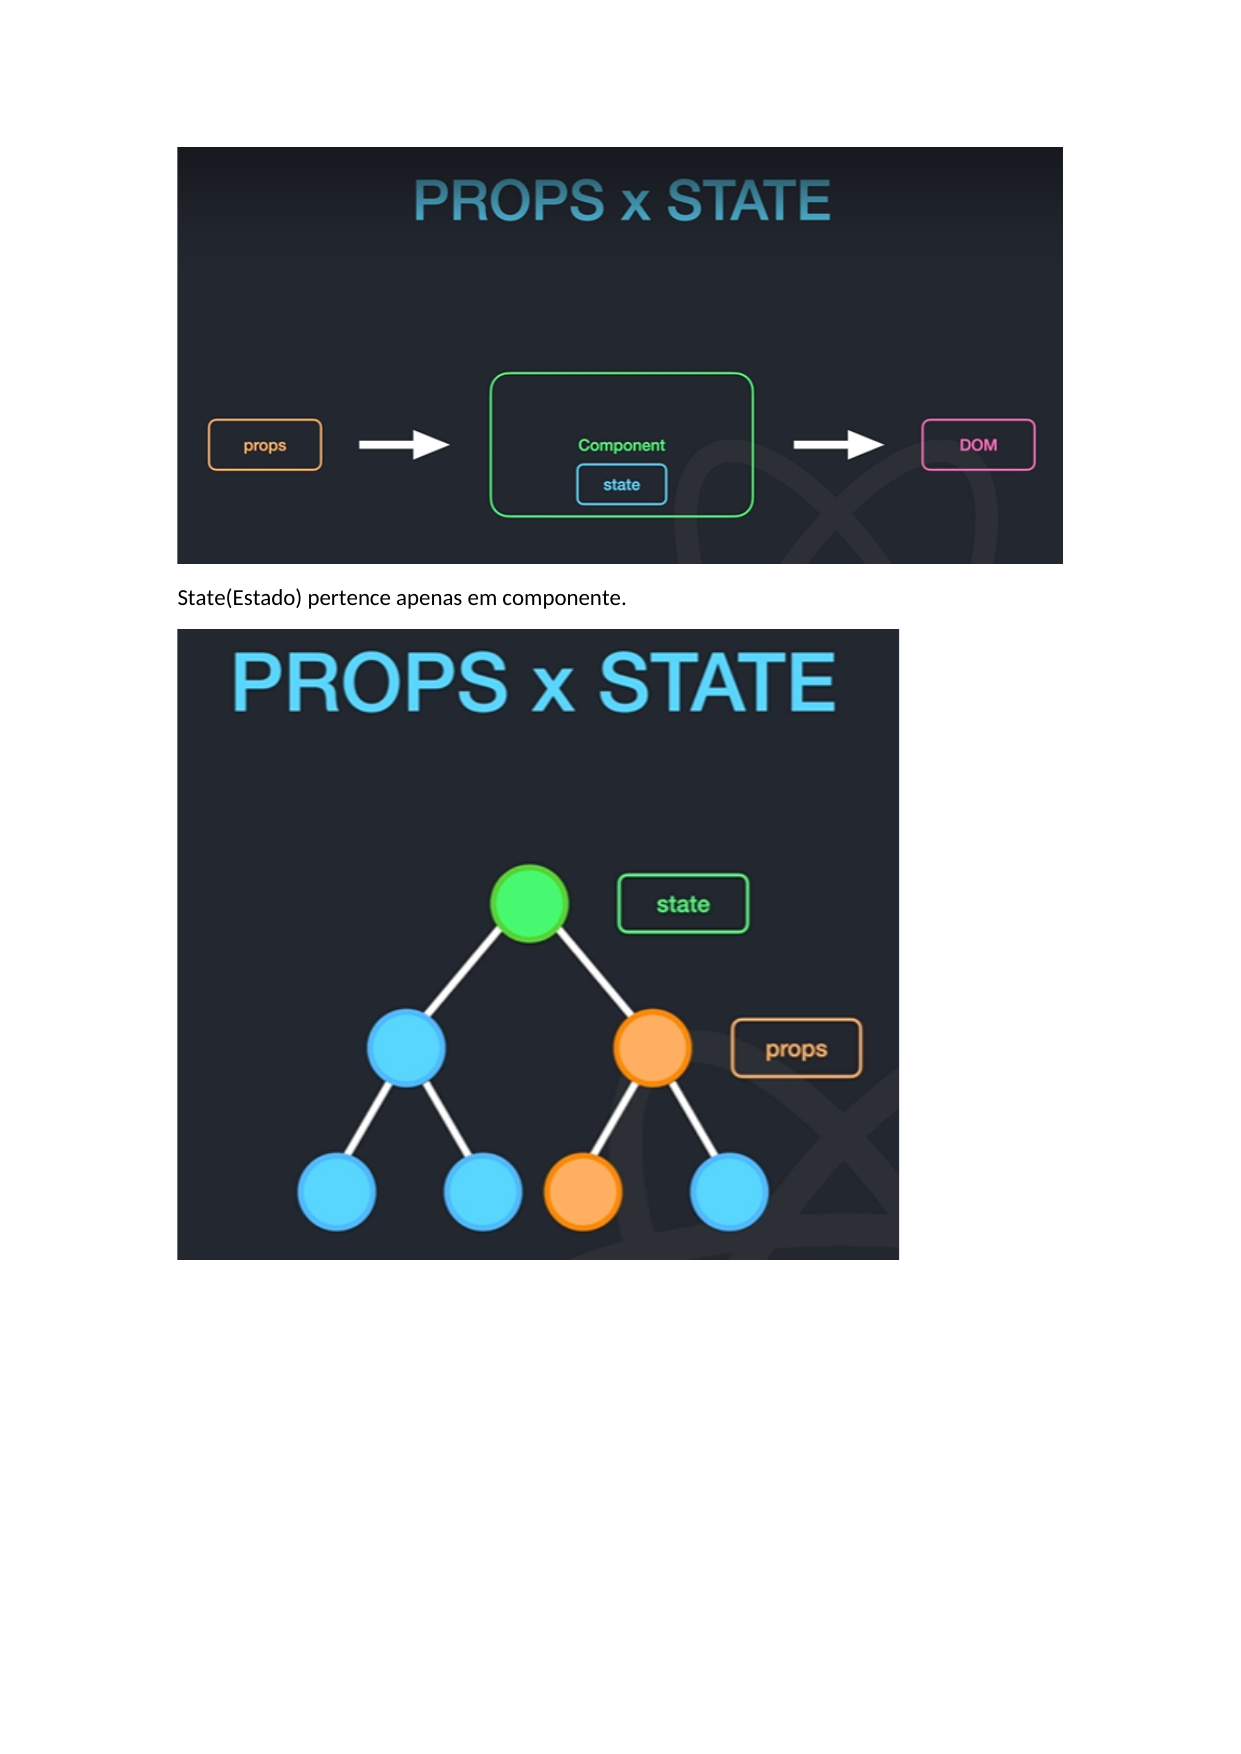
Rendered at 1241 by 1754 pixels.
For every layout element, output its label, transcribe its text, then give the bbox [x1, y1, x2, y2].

text State(Estado) pertence apenas em componente. [177, 583, 1063, 611]
picture [177, 147, 1063, 564]
picture [177, 629, 900, 1260]
